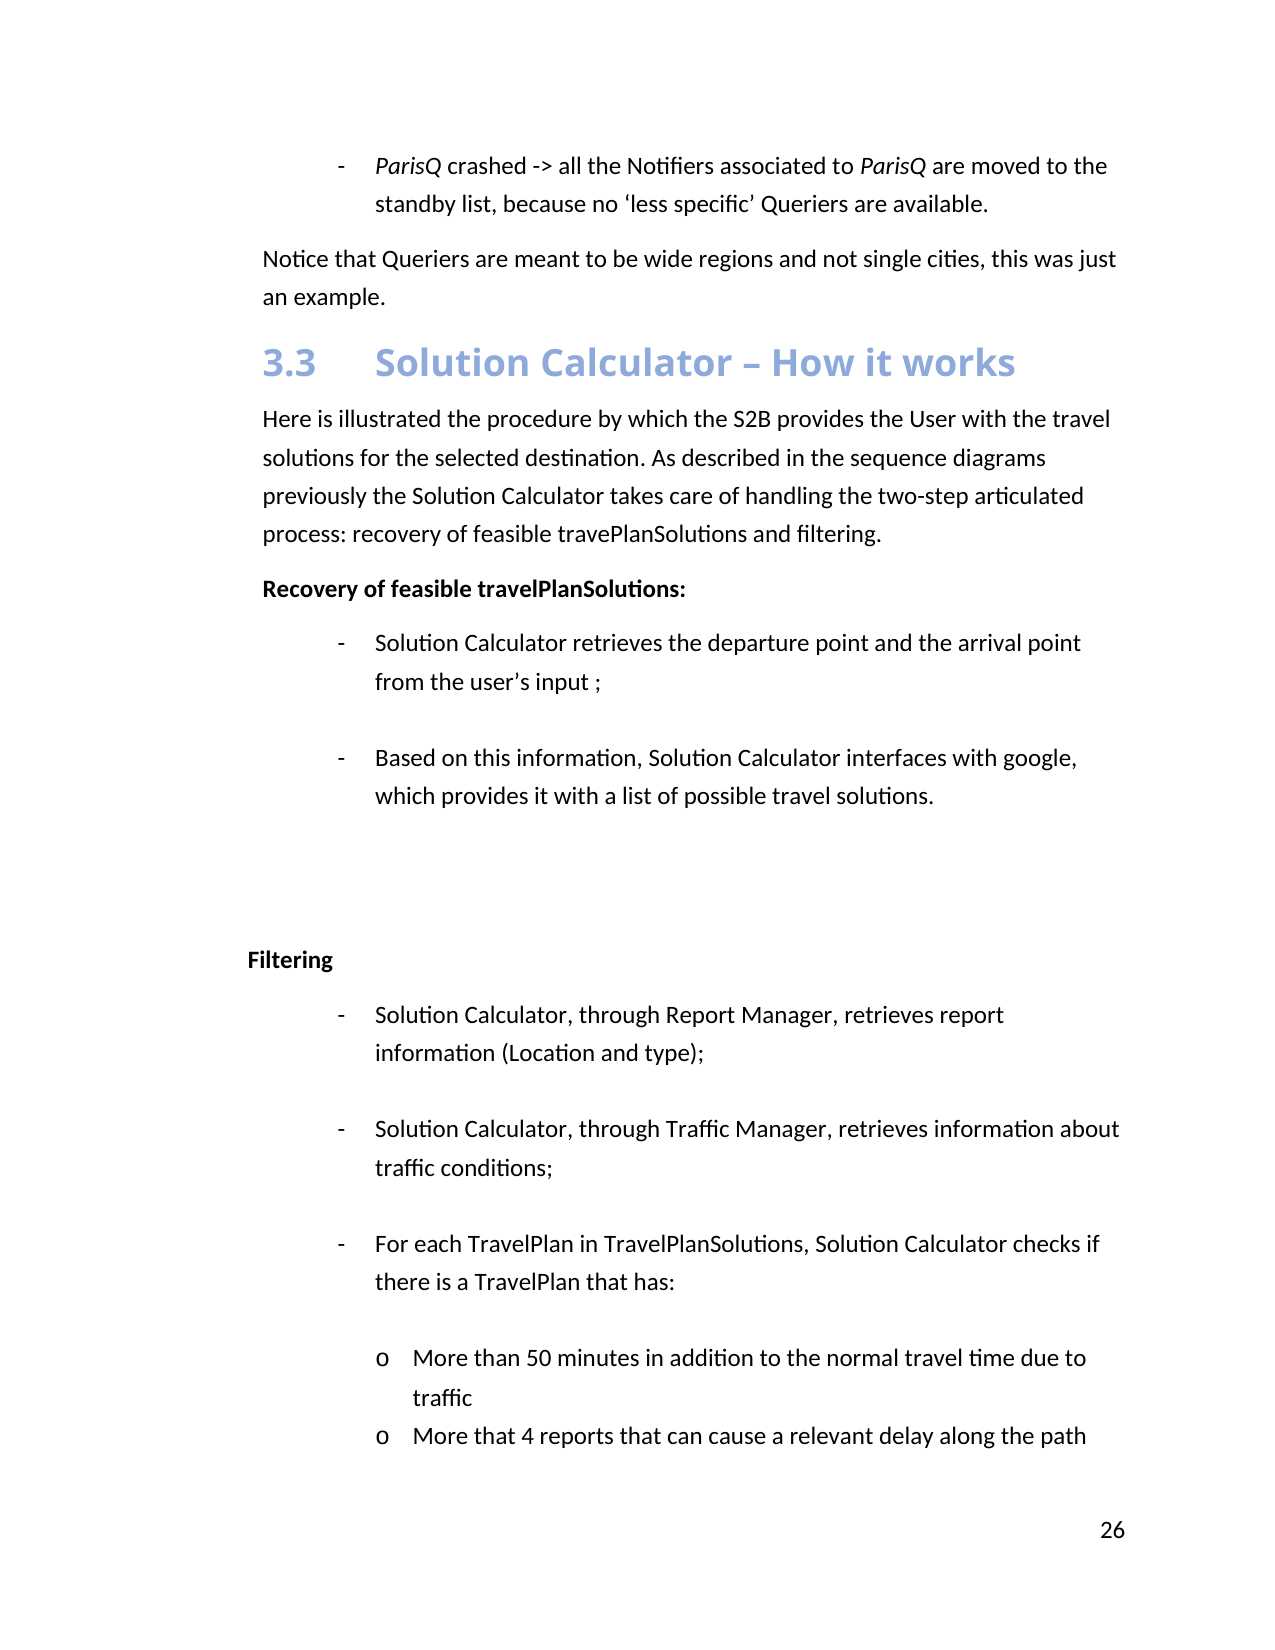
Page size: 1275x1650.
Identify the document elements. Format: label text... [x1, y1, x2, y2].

list Solution Calculator retrieves the departure point and the arrival point from the user’s input ; [337, 627, 1125, 696]
list Based on this information, Solution Calculator interfaces with google, which provides it with a list of possible travel solutions. [337, 742, 1125, 811]
list Solution Calculator, through Traffic Manager, retrieves information about traffic conditions; [337, 1113, 1125, 1182]
list More than 50 minutes in addition to the normal travel time due to traffic [375, 1342, 1125, 1412]
text Notice that Queriers are meant to be wide regions and not single cities, this was just an example. [262, 243, 1125, 312]
text Filtering [225, 944, 1125, 975]
list Solution Calculator, through Report Manager, retrieves report information (Location and type); [337, 999, 1125, 1068]
list More that 4 reports that can cause a relevant delay along the path [375, 1420, 1125, 1452]
text Here is illustrated the procedure by which the S2B provides the User with the travel solutions for the selected destination. As described in the sequence diagrams previously the Solution Calculator takes care of handling the two-step articulated process: recovery of feasible travePlanSolutions and filtering. [262, 403, 1125, 548]
list For each TravelPlan in TravelPlanSolutions, Solution Calculator checks if there is a TravelPlan that has: [337, 1228, 1125, 1297]
list ParisQ crashed -> all the Notifiers associated to ParisQ are moved to the standby list, because no ‘less specific’ Queriers are available. [337, 150, 1125, 219]
text Recovery of feasible travelPlanSolutions: [262, 573, 1125, 603]
text Solution Calculator – How it works [262, 336, 1125, 387]
